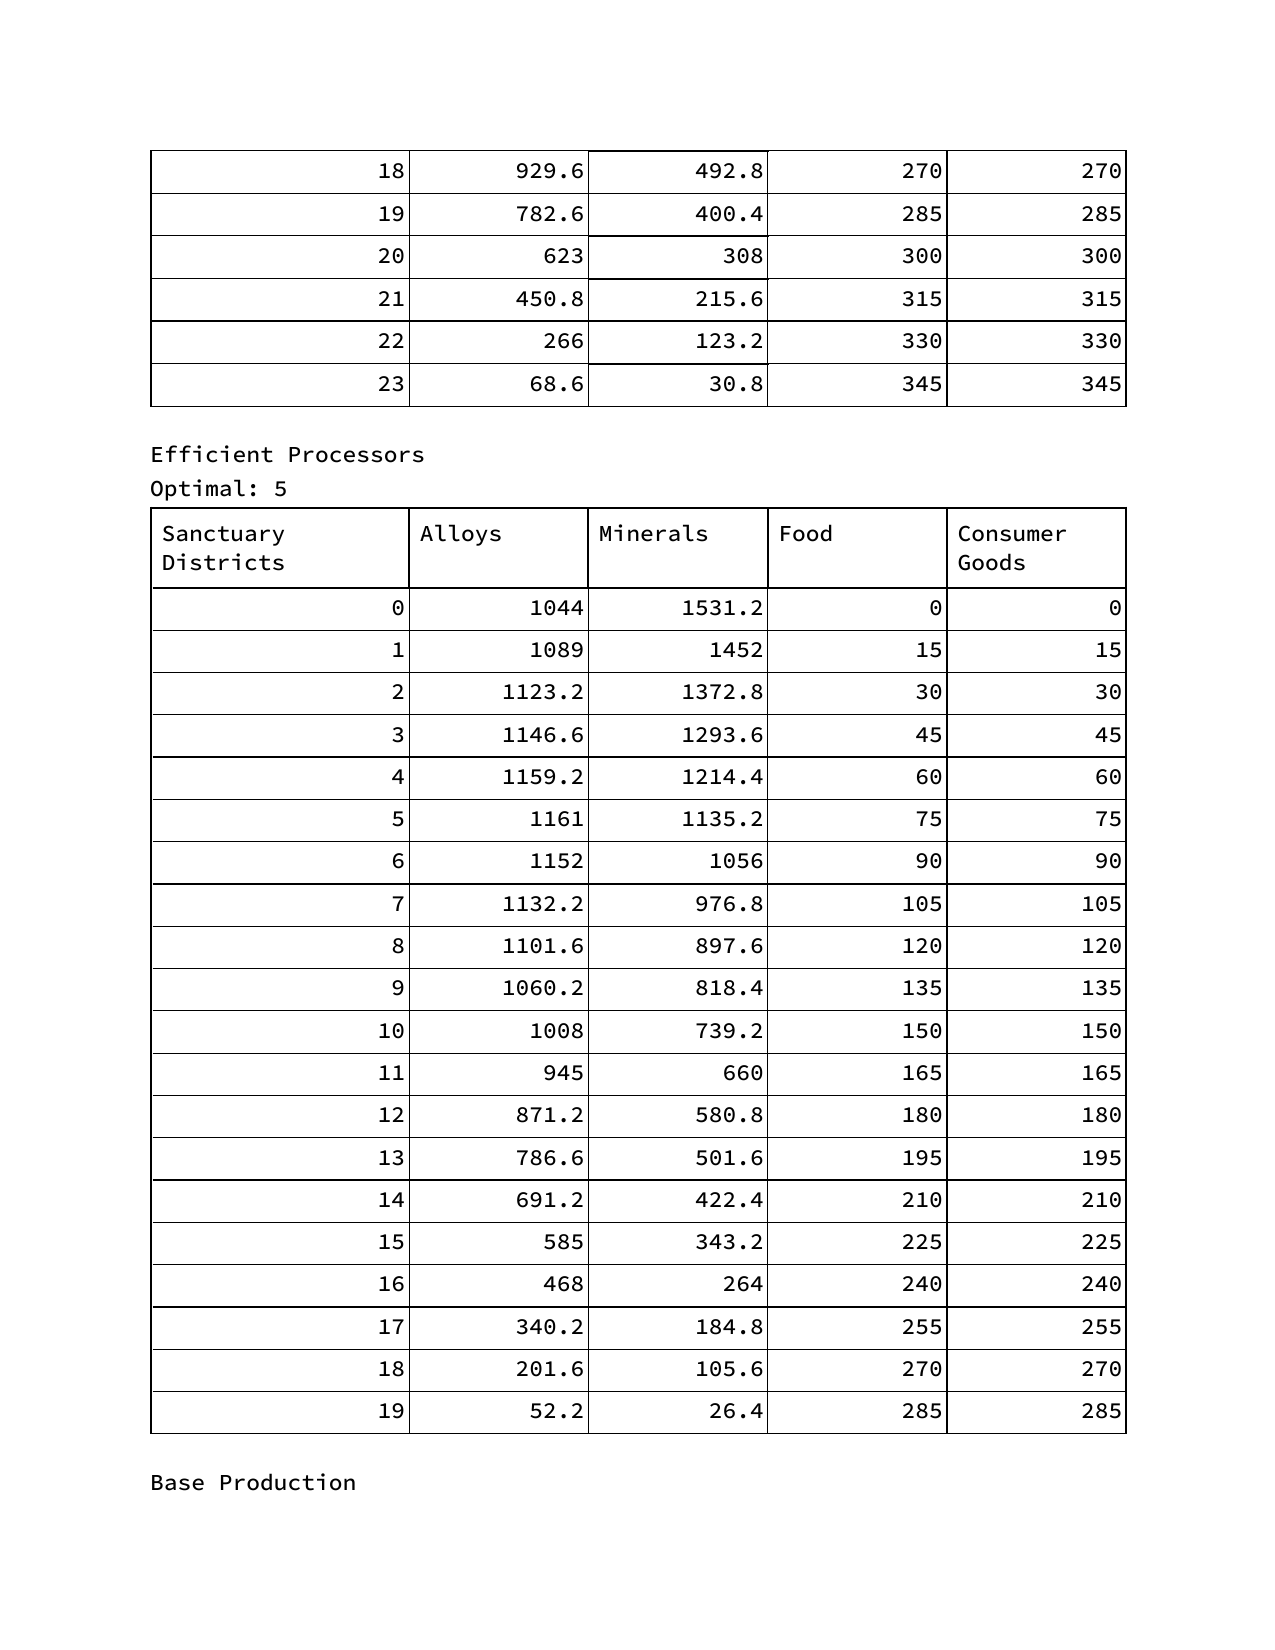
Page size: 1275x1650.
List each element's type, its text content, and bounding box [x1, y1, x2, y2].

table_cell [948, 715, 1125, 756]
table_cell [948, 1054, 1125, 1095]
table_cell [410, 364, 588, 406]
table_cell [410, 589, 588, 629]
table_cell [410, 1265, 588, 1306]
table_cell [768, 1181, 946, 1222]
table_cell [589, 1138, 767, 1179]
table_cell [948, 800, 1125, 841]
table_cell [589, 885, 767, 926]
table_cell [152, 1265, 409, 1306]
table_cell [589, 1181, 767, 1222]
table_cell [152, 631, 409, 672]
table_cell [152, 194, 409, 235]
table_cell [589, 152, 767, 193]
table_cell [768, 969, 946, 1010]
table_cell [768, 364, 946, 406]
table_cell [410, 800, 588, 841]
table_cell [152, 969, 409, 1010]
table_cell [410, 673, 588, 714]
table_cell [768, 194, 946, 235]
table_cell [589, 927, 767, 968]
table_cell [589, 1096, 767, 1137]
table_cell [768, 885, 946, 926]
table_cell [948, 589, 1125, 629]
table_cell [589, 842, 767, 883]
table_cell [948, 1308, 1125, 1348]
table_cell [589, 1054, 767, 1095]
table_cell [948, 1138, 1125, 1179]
text Optimal: 5 [150, 473, 1125, 502]
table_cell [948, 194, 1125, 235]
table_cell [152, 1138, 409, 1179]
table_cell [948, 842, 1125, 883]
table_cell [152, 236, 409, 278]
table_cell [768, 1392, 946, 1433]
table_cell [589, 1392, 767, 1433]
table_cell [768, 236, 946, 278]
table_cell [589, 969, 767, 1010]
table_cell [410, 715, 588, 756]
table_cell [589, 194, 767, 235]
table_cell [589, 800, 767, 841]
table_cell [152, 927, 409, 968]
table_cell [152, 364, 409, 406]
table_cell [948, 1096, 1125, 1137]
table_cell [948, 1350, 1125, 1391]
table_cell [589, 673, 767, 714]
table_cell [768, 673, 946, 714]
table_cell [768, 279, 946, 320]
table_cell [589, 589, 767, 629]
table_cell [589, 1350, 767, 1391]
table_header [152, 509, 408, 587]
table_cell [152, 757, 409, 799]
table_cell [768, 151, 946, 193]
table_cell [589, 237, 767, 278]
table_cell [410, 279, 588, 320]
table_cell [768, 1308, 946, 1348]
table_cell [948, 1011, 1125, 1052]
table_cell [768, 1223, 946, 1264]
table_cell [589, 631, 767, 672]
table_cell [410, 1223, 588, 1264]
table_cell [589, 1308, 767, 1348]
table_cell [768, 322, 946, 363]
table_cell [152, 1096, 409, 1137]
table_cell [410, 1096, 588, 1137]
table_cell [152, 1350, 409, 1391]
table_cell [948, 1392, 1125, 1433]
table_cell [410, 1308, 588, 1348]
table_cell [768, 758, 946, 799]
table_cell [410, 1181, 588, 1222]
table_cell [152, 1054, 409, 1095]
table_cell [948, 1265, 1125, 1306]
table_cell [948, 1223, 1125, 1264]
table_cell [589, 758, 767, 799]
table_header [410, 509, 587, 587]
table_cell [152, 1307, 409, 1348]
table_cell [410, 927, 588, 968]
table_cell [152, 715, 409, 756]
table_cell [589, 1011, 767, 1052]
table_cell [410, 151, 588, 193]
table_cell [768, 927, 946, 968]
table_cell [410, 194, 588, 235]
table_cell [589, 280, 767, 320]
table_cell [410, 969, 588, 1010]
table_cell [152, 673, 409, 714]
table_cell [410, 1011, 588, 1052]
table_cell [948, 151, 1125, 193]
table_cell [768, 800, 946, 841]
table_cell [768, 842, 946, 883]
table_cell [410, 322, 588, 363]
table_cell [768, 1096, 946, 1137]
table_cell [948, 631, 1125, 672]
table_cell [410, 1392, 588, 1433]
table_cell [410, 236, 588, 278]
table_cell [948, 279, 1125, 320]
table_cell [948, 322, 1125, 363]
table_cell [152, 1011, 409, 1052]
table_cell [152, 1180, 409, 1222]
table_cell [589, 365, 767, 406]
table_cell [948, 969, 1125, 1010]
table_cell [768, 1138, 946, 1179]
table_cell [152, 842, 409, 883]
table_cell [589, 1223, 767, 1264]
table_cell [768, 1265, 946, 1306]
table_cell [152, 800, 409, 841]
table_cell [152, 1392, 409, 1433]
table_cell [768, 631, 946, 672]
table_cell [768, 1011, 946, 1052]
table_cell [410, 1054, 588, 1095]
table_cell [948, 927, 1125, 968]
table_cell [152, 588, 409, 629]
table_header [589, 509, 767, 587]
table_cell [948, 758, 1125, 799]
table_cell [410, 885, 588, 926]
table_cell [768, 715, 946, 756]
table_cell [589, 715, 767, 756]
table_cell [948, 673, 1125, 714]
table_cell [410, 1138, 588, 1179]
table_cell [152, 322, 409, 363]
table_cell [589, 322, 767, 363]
text Efficient Processors [150, 440, 1125, 469]
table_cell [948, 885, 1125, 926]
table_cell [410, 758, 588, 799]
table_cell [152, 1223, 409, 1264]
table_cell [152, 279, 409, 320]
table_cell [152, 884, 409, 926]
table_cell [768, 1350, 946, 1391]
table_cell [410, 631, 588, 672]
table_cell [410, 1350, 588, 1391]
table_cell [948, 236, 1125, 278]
text Base Production [150, 1467, 1125, 1496]
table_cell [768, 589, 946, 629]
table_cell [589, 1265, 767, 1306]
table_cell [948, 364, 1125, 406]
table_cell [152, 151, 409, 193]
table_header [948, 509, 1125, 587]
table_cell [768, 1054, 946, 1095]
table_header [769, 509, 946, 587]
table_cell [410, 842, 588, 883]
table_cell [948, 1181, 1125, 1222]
